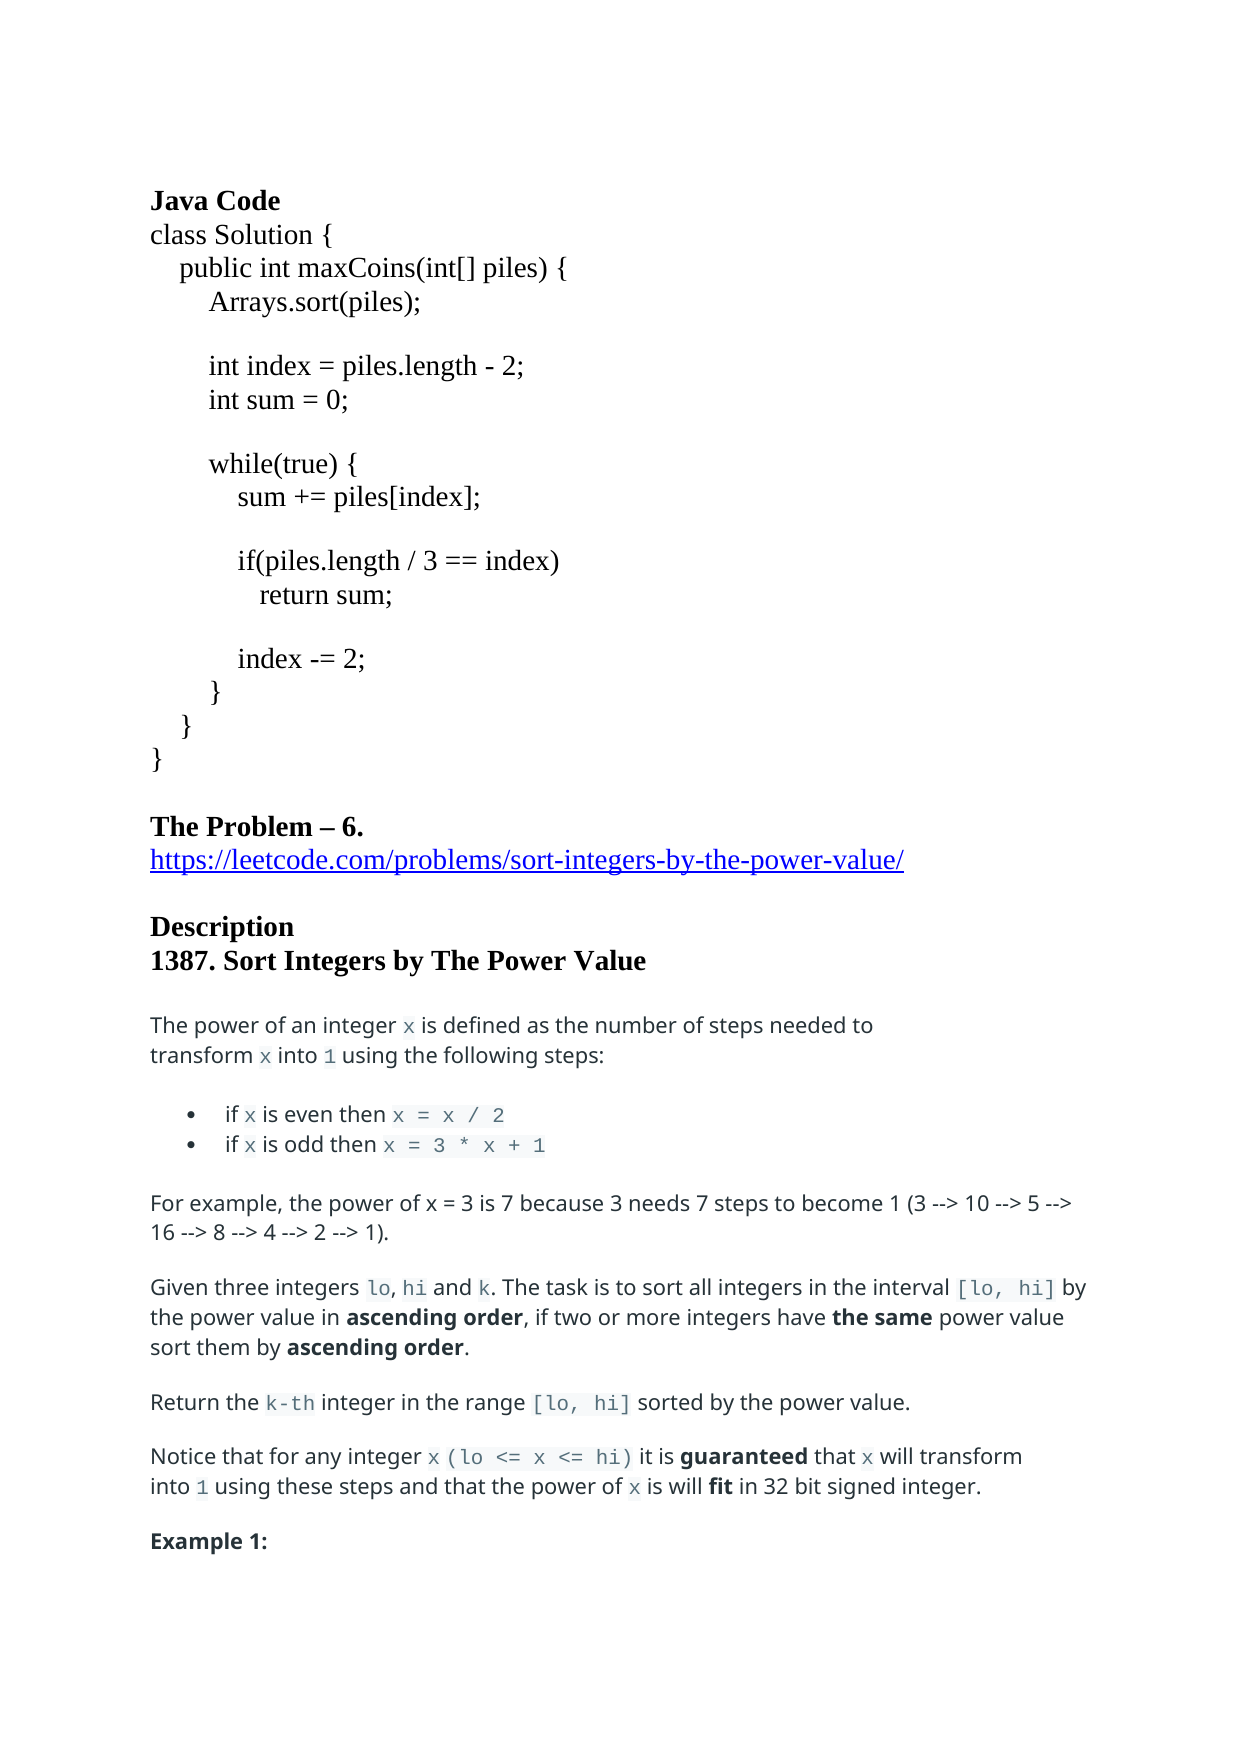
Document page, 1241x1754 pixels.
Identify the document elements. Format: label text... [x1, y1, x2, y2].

text class Solution { [150, 217, 1090, 251]
text } [150, 742, 1090, 775]
text index -= 2; [150, 641, 1090, 674]
text Java Code [150, 183, 1090, 217]
text int index = piles.length - 2; [150, 348, 1090, 382]
text The Problem – 6. [150, 809, 1090, 842]
text For example, the power of x = 3 is 7 because 3 needs 7 steps to become 1 (3 --> 10 --> 5 --> 16 --> 8 --> 4 --> 2 --> 1). [150, 1187, 1090, 1247]
text sum += piles[index]; [150, 479, 1090, 513]
text Given three integers lo, hi and k. The task is to sort all integers in the interval [lo, hi] by the power value in ascending order, if two or more integers have the same power value sort them by ascending order. [150, 1272, 1090, 1361]
text Return the k-th integer in the range [lo, hi] sorted by the power value. [150, 1386, 1090, 1416]
text } [150, 708, 1090, 742]
text The power of an integer x is defined as the number of steps needed to transform x into 1 using the following steps: [150, 1010, 1090, 1069]
text 1387. Sort Integers by The Power Value [150, 943, 1090, 976]
text Notice that for any integer x (lo <= x <= hi) it is guaranteed that x will transform into 1 using these steps and that the power of x is will fit in 32 bit signed integer. [150, 1441, 1090, 1501]
text Example 1: [150, 1526, 1090, 1556]
text https://leetcode.com/problems/sort-integers-by-the-power-value/ [150, 842, 1090, 876]
text return sum; [150, 577, 1090, 611]
text Description [150, 909, 1090, 943]
list if x is odd then x = 3 * x + 1 [187, 1128, 1090, 1158]
text Arrays.sort(piles); [150, 284, 1090, 318]
text int sum = 0; [150, 382, 1090, 415]
text } [150, 674, 1090, 708]
text if(piles.length / 3 == index) [150, 543, 1090, 577]
list if x is even then x = x / 2 [187, 1099, 1090, 1128]
text public int maxCoins(int[] piles) { [150, 251, 1090, 284]
text while(true) { [150, 446, 1090, 479]
